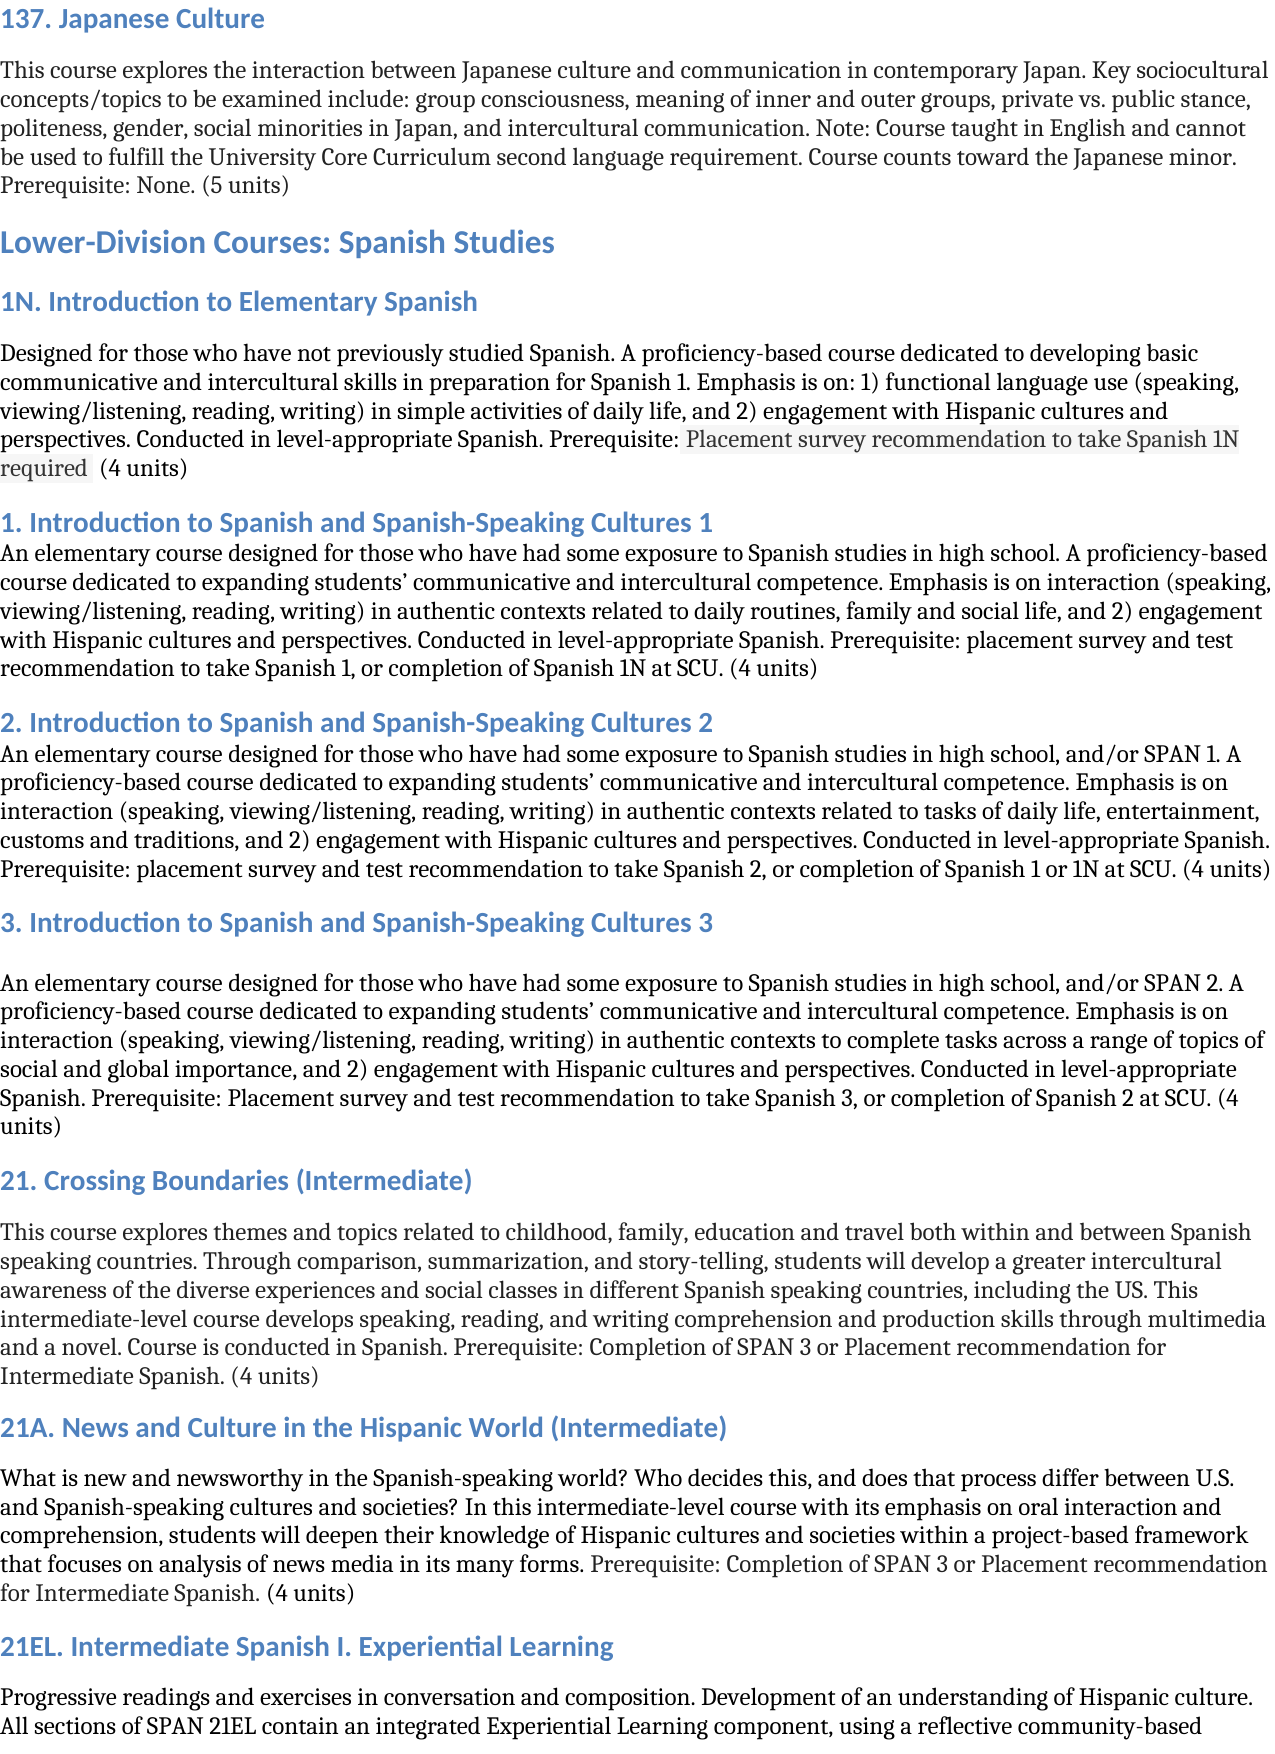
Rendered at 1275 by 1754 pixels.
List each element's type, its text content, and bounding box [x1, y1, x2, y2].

text An elementary course designed for those who have had some exposure to Spanish studies in high school, and/or SPAN 1. A proficiency-based course dedicated to expanding students’ communicative and intercultural competence. Emphasis is on interaction (speaking, viewing/listening, reading, writing) in authentic contexts related to tasks of daily life, entertainment, customs and traditions, and 2) engagement with Hispanic cultures and perspectives. Conducted in level-appropriate Spanish. Prerequisite: placement survey and test recommendation to take Spanish 2, or completion of Spanish 1 or 1N at SCU. (4 units) [0, 739, 1275, 883]
subtitle 21. Crossing Boundaries (Intermediate) [0, 1162, 1275, 1197]
text What is new and newsworthy in the Spanish-speaking world? Who decides this, and does that process differ between U.S. and Spanish-speaking cultures and societies? In this intermediate-level course with its emphasis on oral interaction and comprehension, students will deepen their knowledge of Hispanic cultures and societies within a project-based framework that focuses on analysis of news media in its many forms. Prerequisite: Completion of SPAN 3 or Placement recommendation for Intermediate Spanish. (4 units) [0, 1464, 1275, 1608]
text Designed for those who have not previously studied Spanish. A proficiency-based course dedicated to developing basic communicative and intercultural skills in preparation for Spanish 1. Emphasis is on: 1) functional language use (speaking, viewing/listening, reading, writing) in simple activities of daily life, and 2) engagement with Hispanic cultures and perspectives. Conducted in level-appropriate Spanish. Prerequisite: Placement survey recommendation to take Spanish 1N required (4 units) [0, 339, 1275, 483]
text An elementary course designed for those who have had some exposure to Spanish studies in high school. A proficiency-based course dedicated to expanding students’ communicative and intercultural competence. Emphasis is on interaction (speaking, viewing/listening, reading, writing) in authentic contexts related to daily routines, family and social life, and 2) engagement with Hispanic cultures and perspectives. Conducted in level-appropriate Spanish. Prerequisite: placement survey and test recommendation to take Spanish 1, or completion of Spanish 1N at SCU. (4 units) [0, 539, 1275, 683]
subtitle 21A. News and Culture in the Hispanic World (Intermediate) [0, 1409, 1275, 1445]
subtitle 137. Japanese Culture [0, 0, 1275, 36]
subtitle 21EL. Intermediate Spanish I. Experiential Learning [0, 1628, 1275, 1664]
subtitle Lower-Division Courses: Spanish Studies [0, 221, 1275, 262]
text This course explores themes and topics related to childhood, family, education and travel both within and between Spanish speaking countries. Through comparison, summarization, and story-telling, students will develop a greater intercultural awareness of the diverse experiences and social classes in different Spanish speaking countries, including the US. This intermediate-level course develops speaking, reading, and writing comprehension and production skills through multimedia and a novel. Course is conducted in Spanish. Prerequisite: Completion of SPAN 3 or Placement recommendation for Intermediate Spanish. (4 units) [0, 1218, 1275, 1391]
text This course explores the interaction between Japanese culture and communication in contemporary Japan. Key sociocultural concepts/topics to be examined include: group consciousness, meaning of inner and outer groups, private vs. public stance, politeness, gender, social minorities in Japan, and intercultural communication. Note: Course taught in English and cannot be used to fulfill the University Core Curriculum second language requirement. Course counts toward the Japanese minor. Prerequisite: None. (5 units) [0, 56, 1275, 200]
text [0, 1683, 1275, 1740]
subtitle 3. Introduction to Spanish and Spanish-Speaking Cultures 3 [0, 904, 1275, 940]
subtitle 1. Introduction to Spanish and Spanish-Speaking Cultures 1 [0, 504, 1275, 539]
subtitle 1N. Introduction to Elementary Spanish [0, 283, 1275, 318]
subtitle 2. Introduction to Spanish and Spanish-Speaking Cultures 2 [0, 704, 1275, 739]
text An elementary course designed for those who have had some exposure to Spanish studies in high school, and/or SPAN 2. A proficiency-based course dedicated to expanding students’ communicative and intercultural competence. Emphasis is on interaction (speaking, viewing/listening, reading, writing) in authentic contexts to complete tasks across a range of topics of social and global importance, and 2) engagement with Hispanic cultures and perspectives. Conducted in level-appropriate Spanish. Prerequisite: Placement survey and test recommendation to take Spanish 3, or completion of Spanish 2 at SCU. (4 units) [0, 968, 1275, 1141]
